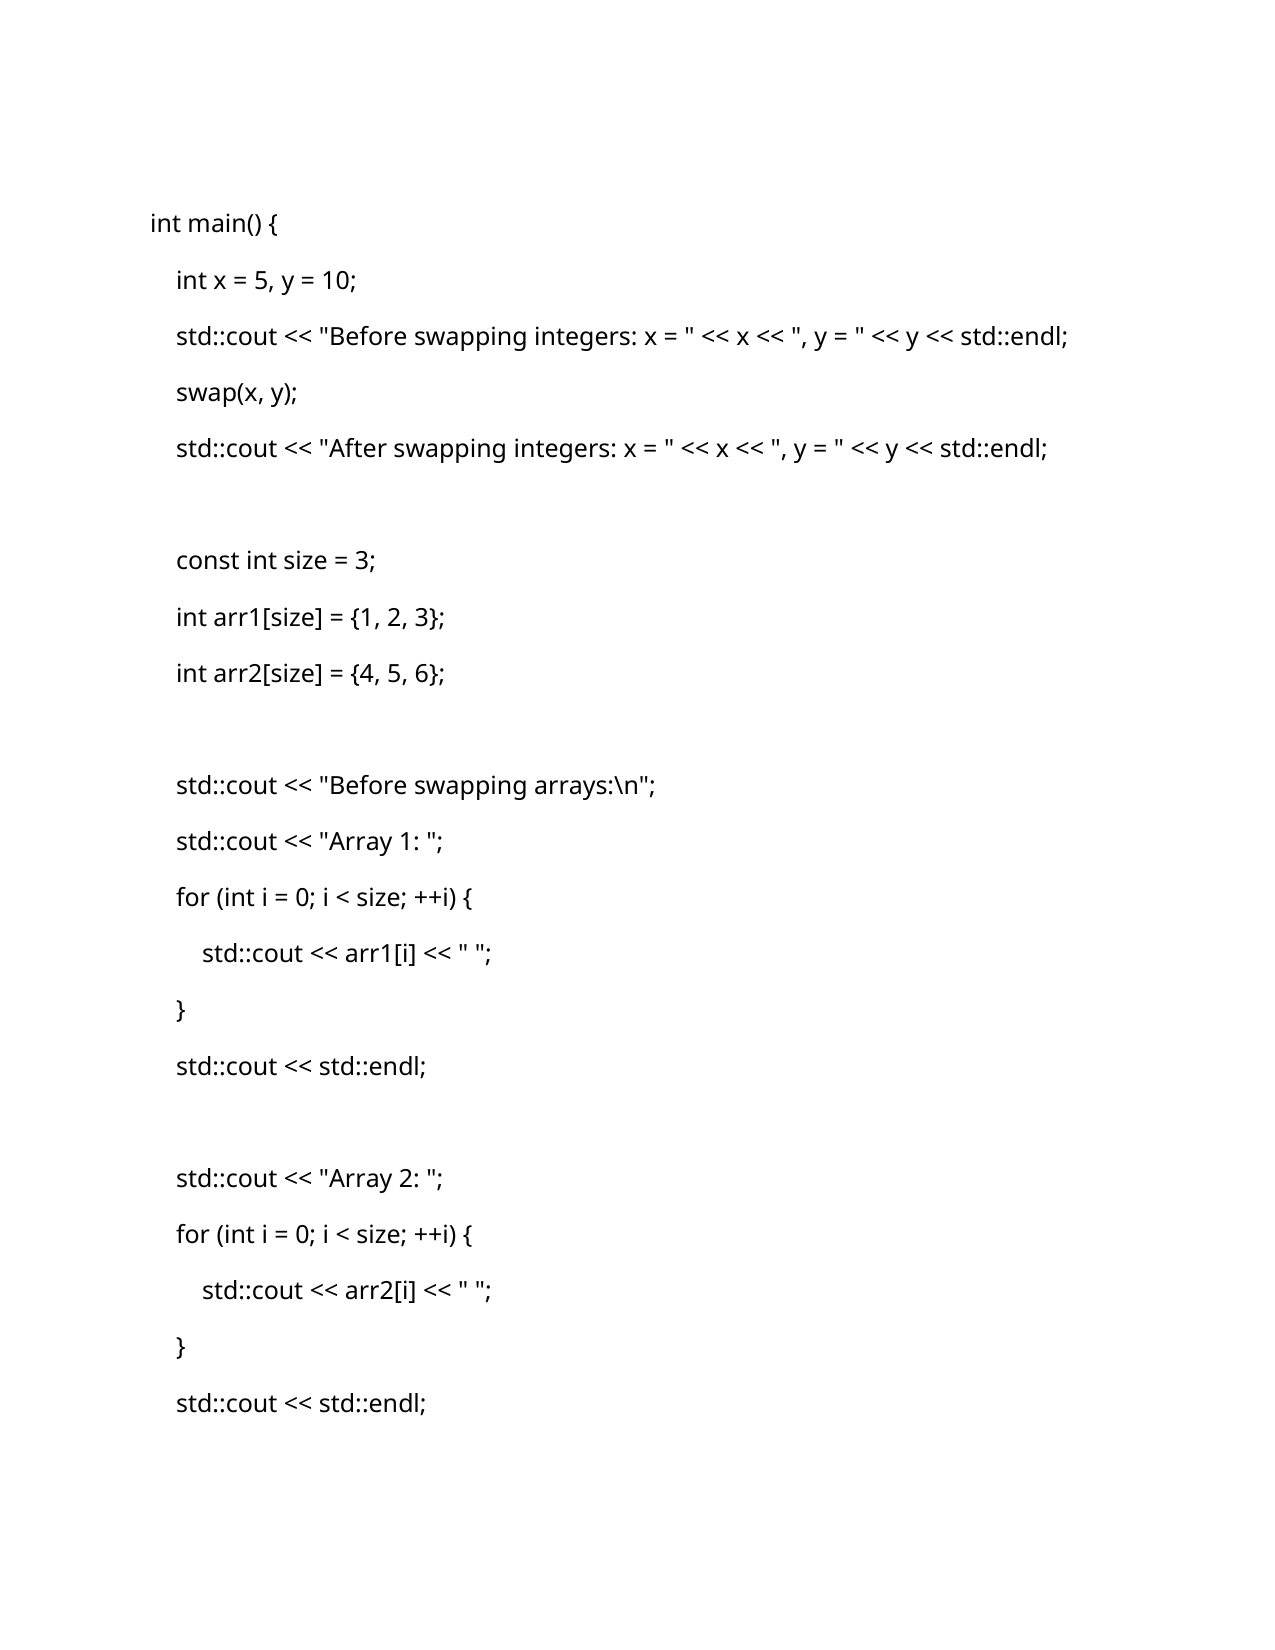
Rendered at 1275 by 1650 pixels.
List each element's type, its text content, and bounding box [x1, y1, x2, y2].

text std::cout << "Before swapping arrays:\n"; [150, 768, 1125, 802]
text std::cout << arr1[i] << " "; [150, 936, 1125, 970]
text int arr1[size] = {1, 2, 3}; [150, 599, 1125, 633]
text for (int i = 0; i < size; ++i) { [150, 880, 1125, 914]
text int arr2[size] = {4, 5, 6}; [150, 655, 1125, 689]
text int x = 5, y = 10; [150, 262, 1125, 296]
text std::cout << "After swapping integers: x = " << x << ", y = " << y << std::endl; [150, 431, 1125, 465]
text std::cout << std::endl; [150, 1385, 1125, 1419]
text std::cout << std::endl; [150, 1048, 1125, 1082]
text } [150, 1329, 1125, 1363]
text int main() { [150, 206, 1125, 240]
text std::cout << "Array 2: "; [150, 1161, 1125, 1195]
text for (int i = 0; i < size; ++i) { [150, 1217, 1125, 1251]
text } [150, 992, 1125, 1026]
text const int size = 3; [150, 543, 1125, 577]
text std::cout << "Before swapping integers: x = " << x << ", y = " << y << std::endl; [150, 318, 1125, 352]
text std::cout << "Array 1: "; [150, 824, 1125, 858]
text swap(x, y); [150, 374, 1125, 409]
text std::cout << arr2[i] << " "; [150, 1273, 1125, 1307]
